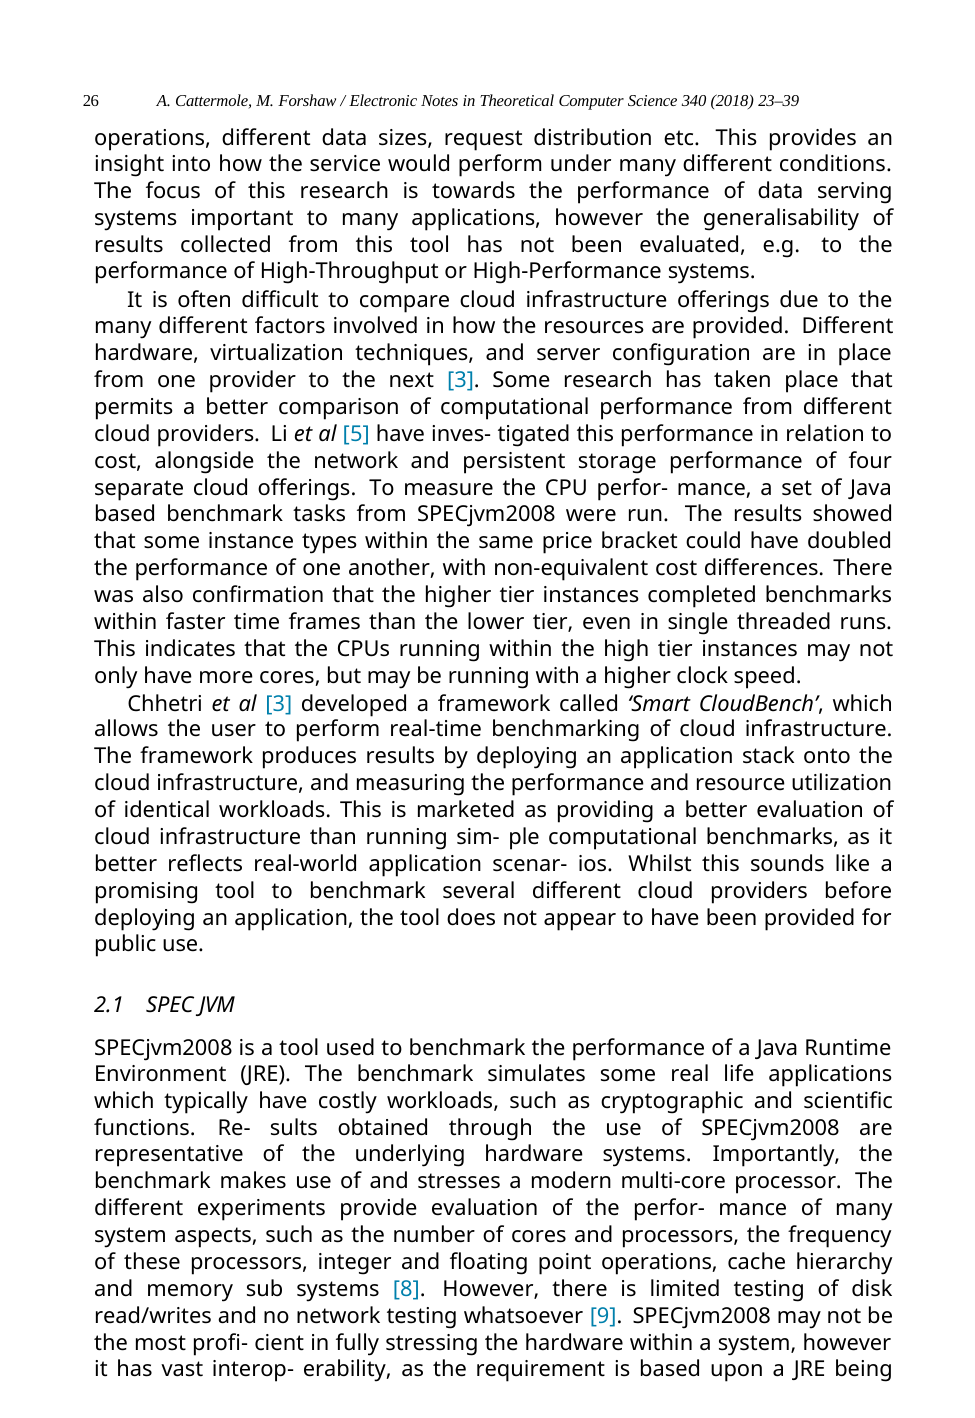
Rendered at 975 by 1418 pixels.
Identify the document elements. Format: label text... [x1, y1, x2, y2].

list SPEC JVM [94, 989, 904, 1019]
text operations, different data sizes, request distribution etc. This provides an insight into how the service would perform under many different conditions. The focus of this research is towards the performance of data serving systems important to many applications, however the generalisability of results collected from this tool has not been evaluated, e.g. to the performance of High-Throughput or High-Performance systems. [94, 124, 893, 285]
text It is often difficult to compare cloud infrastructure offerings due to the many different factors involved in how the resources are provided. Different hardware, virtualization techniques, and server configuration are in place from one provider to the next [3]. Some research has taken place that permits a better comparison of computational performance from different cloud providers. Li et al [5] have inves- tigated this performance in relation to cost, alongside the network and persistent storage performance of four separate cloud offerings. To measure the CPU perfor- mance, a set of Java based benchmark tasks from SPECjvm2008 were run. The results showed that some instance types within the same price bracket could have doubled the performance of one another, with non-equivalent cost differences. There was also confirmation that the higher tier instances completed benchmarks within faster time frames than the lower tier, even in single threaded runs. This indicates that the CPUs running within the high tier instances may not only have more cores, but may be running with a higher clock speed. [94, 286, 893, 689]
text Chhetri et al [3] developed a framework called ‘Smart CloudBench’, which allows the user to perform real-time benchmarking of cloud infrastructure. The framework produces results by deploying an application stack onto the cloud infrastructure, and measuring the performance and resource utilization of identical workloads. This is marketed as providing a better evaluation of cloud infrastructure than running sim- ple computational benchmarks, as it better reflects real-world application scenar- ios. Whilst this sounds like a promising tool to benchmark several different cloud providers before deploying an application, the tool does not appear to have been provided for public use. [94, 689, 893, 958]
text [94, 1034, 893, 1383]
